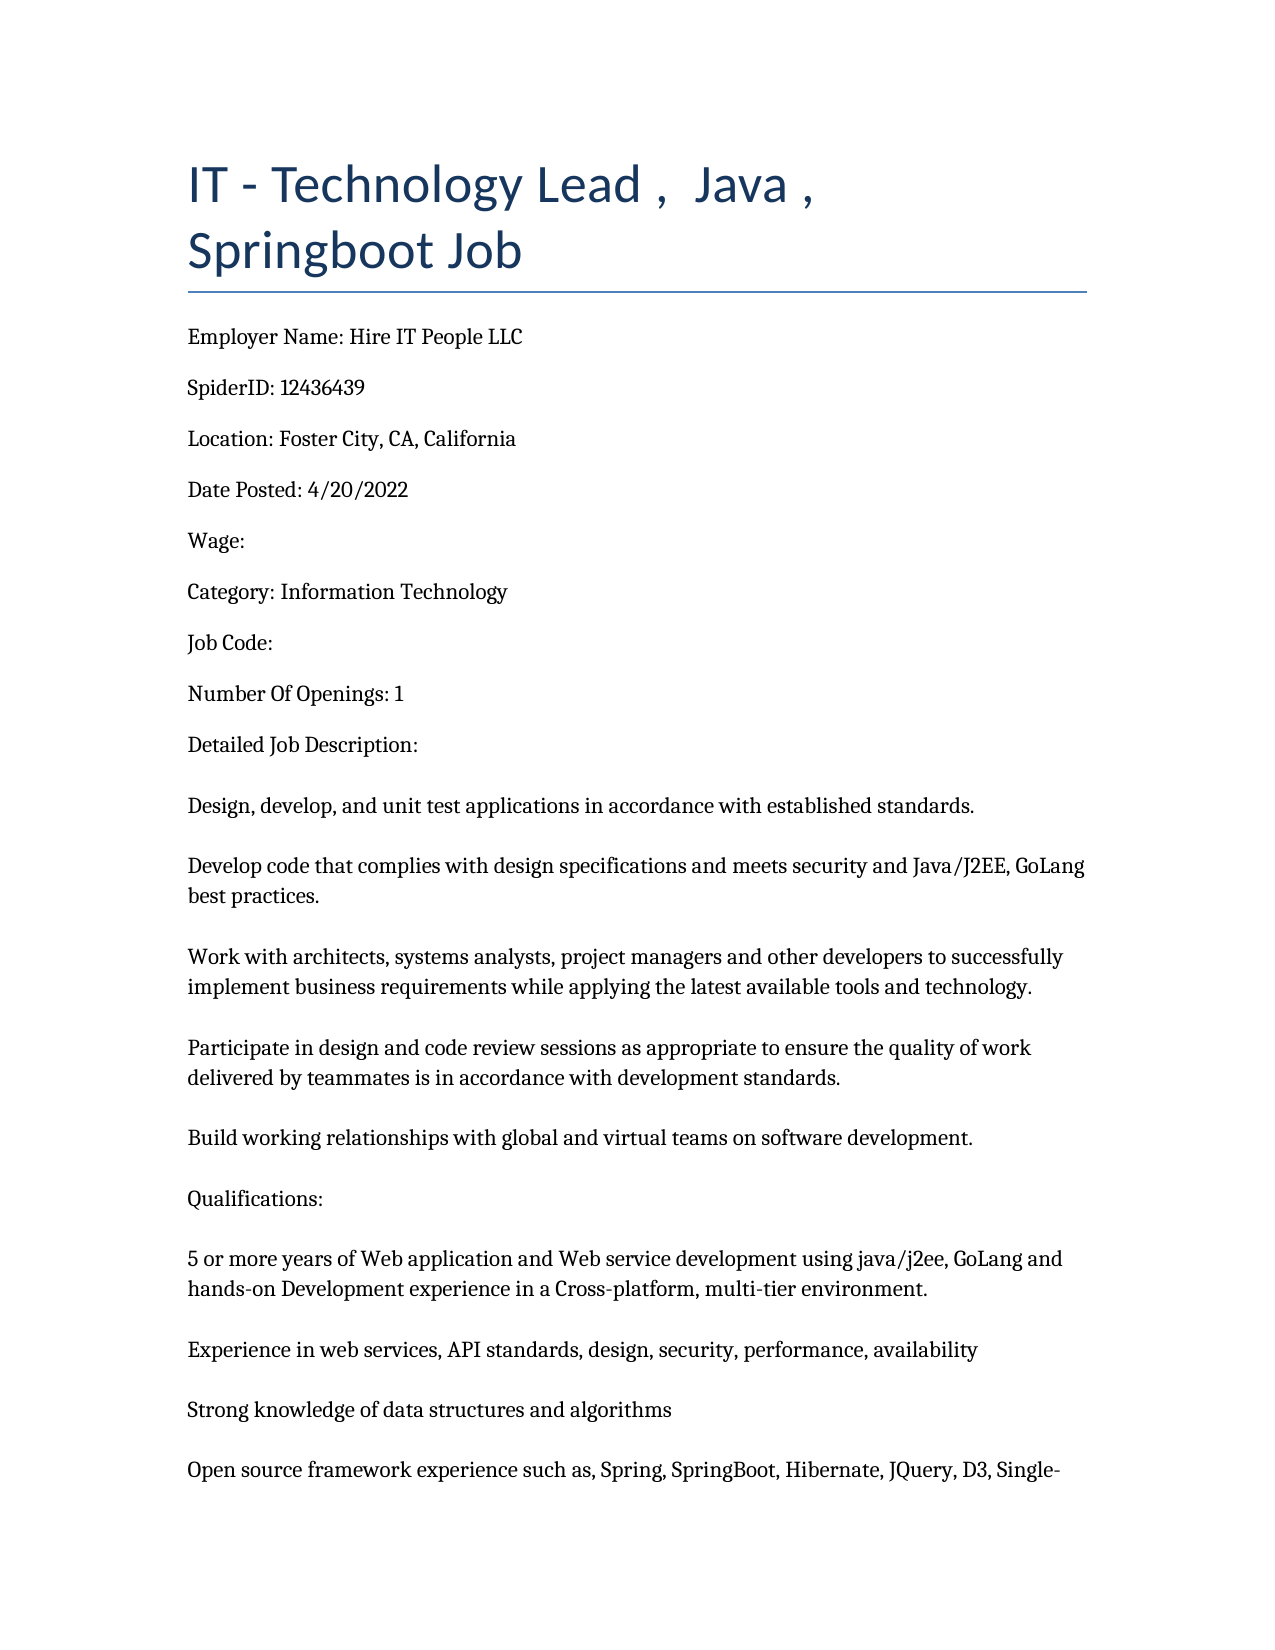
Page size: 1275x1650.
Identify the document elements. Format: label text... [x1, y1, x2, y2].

text Date Posted: 4/20/2022 [187, 477, 1087, 503]
text Employer Name: Hire IT People LLC [187, 324, 1087, 350]
text Location: Foster City, CA, California [187, 426, 1087, 452]
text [187, 732, 1087, 1484]
text Job Code: [187, 630, 1087, 657]
title IT - Technology Lead , Java , Springboot Job [187, 150, 1087, 293]
text Category: Information Technology [187, 579, 1087, 606]
text Number Of Openings: 1 [187, 681, 1087, 708]
text Wage: [187, 528, 1087, 554]
text SpiderID: 12436439 [187, 375, 1087, 401]
